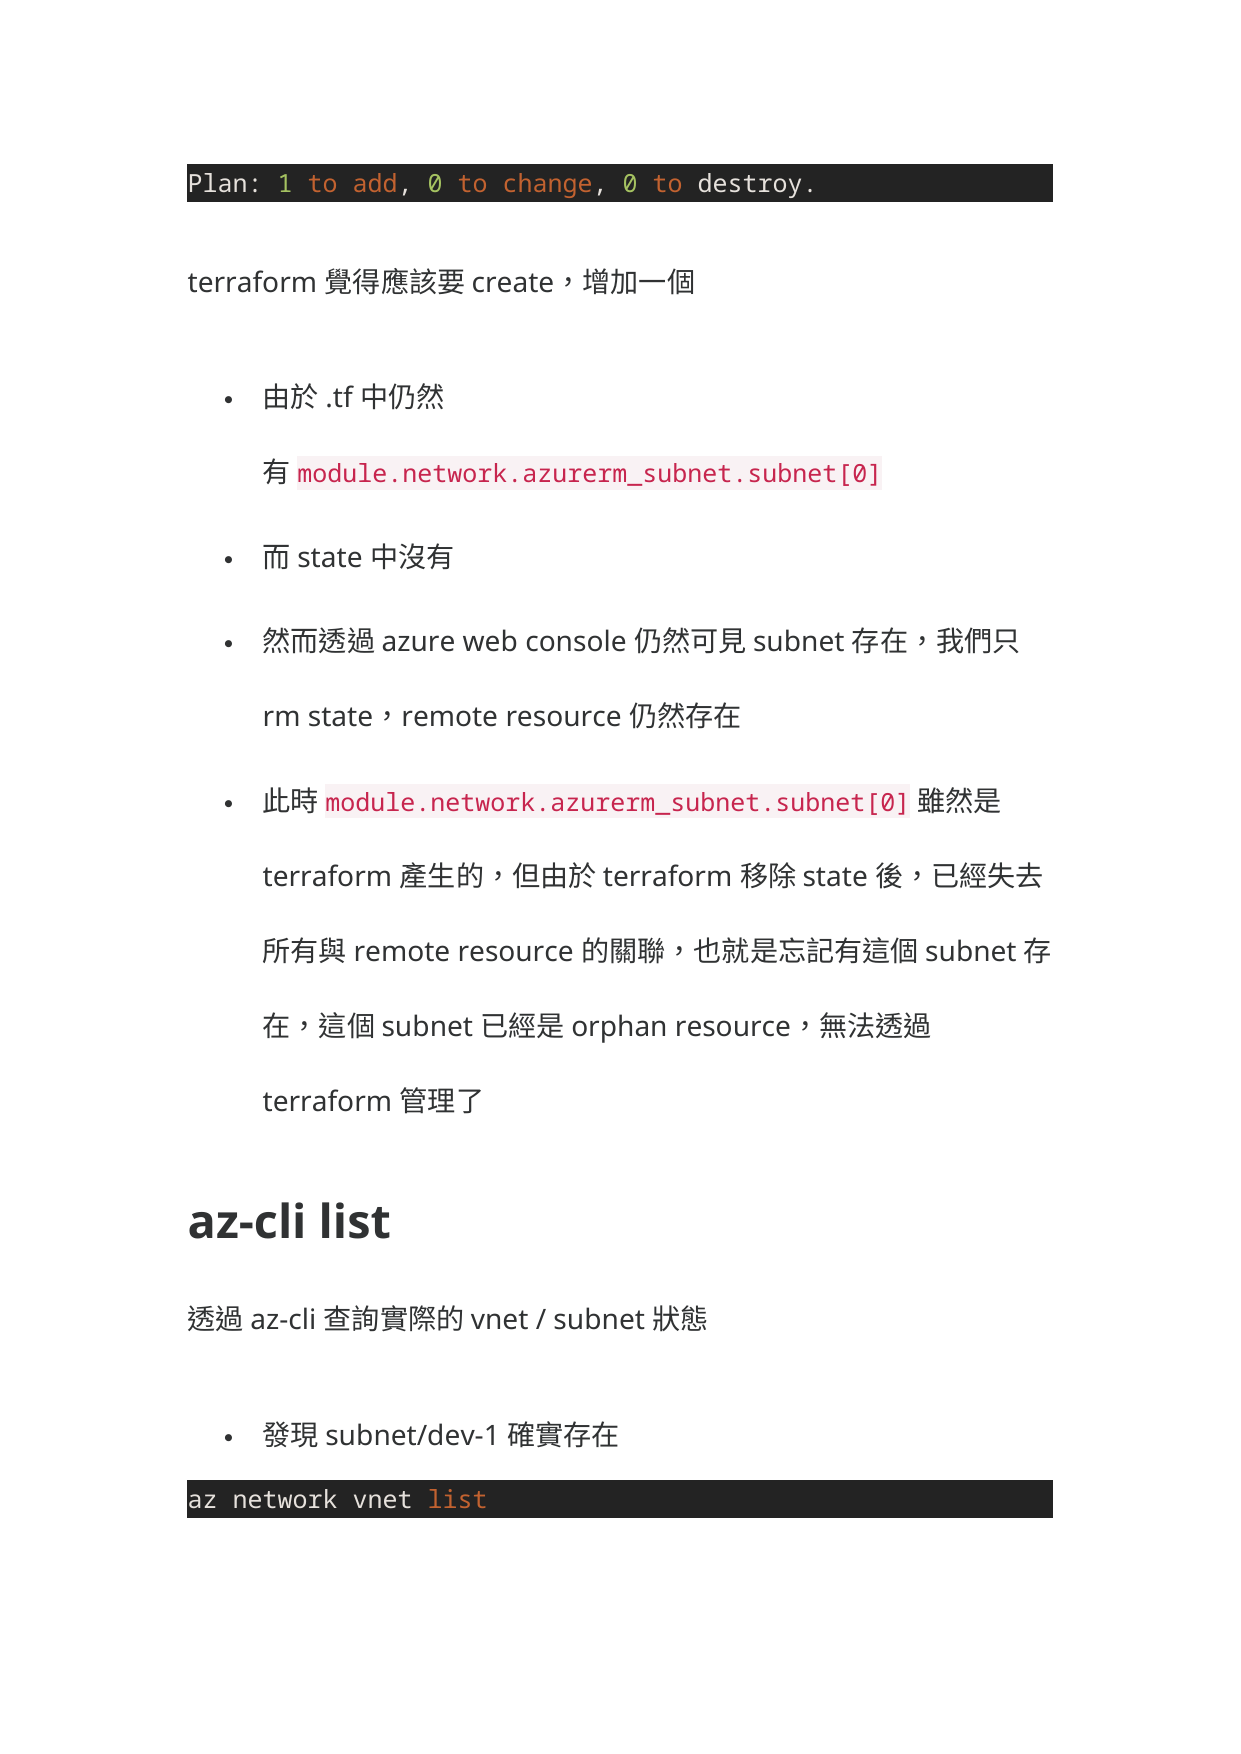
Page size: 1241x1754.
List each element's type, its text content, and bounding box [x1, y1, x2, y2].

list 此時 module.network.azurerm_subnet.subnet[0] 雖然是 terraform 產生的，但由於 terraform 移除 state 後，已經失去所有與 remote resource 的關聯，也就是忘記有這個 subnet 存在，這個 subnet 已經是 orphan resource，無法透過 terraform 管理了 [225, 761, 1053, 1136]
text terraform 覺得應該要 create，增加一個 [187, 243, 1053, 318]
text az network vnet list [187, 1480, 1053, 1518]
list 然而透過 azure web console 仍然可見 subnet 存在，我們只 rm state，remote resource 仍然存在 [225, 602, 1053, 752]
text az-cli list [187, 1183, 1053, 1258]
list 由於 .tf 中仍然有 module.network.azurerm_subnet.subnet[0] [225, 358, 1053, 508]
list 而 state 中沒有 [225, 518, 1053, 593]
list 發現 subnet/dev-1 確實存在 [225, 1396, 1053, 1471]
text 透過 az-cli 查詢實際的 vnet / subnet 狀態 [187, 1280, 1053, 1355]
text Plan: 1 to add, 0 to change, 0 to destroy. [187, 164, 1053, 202]
